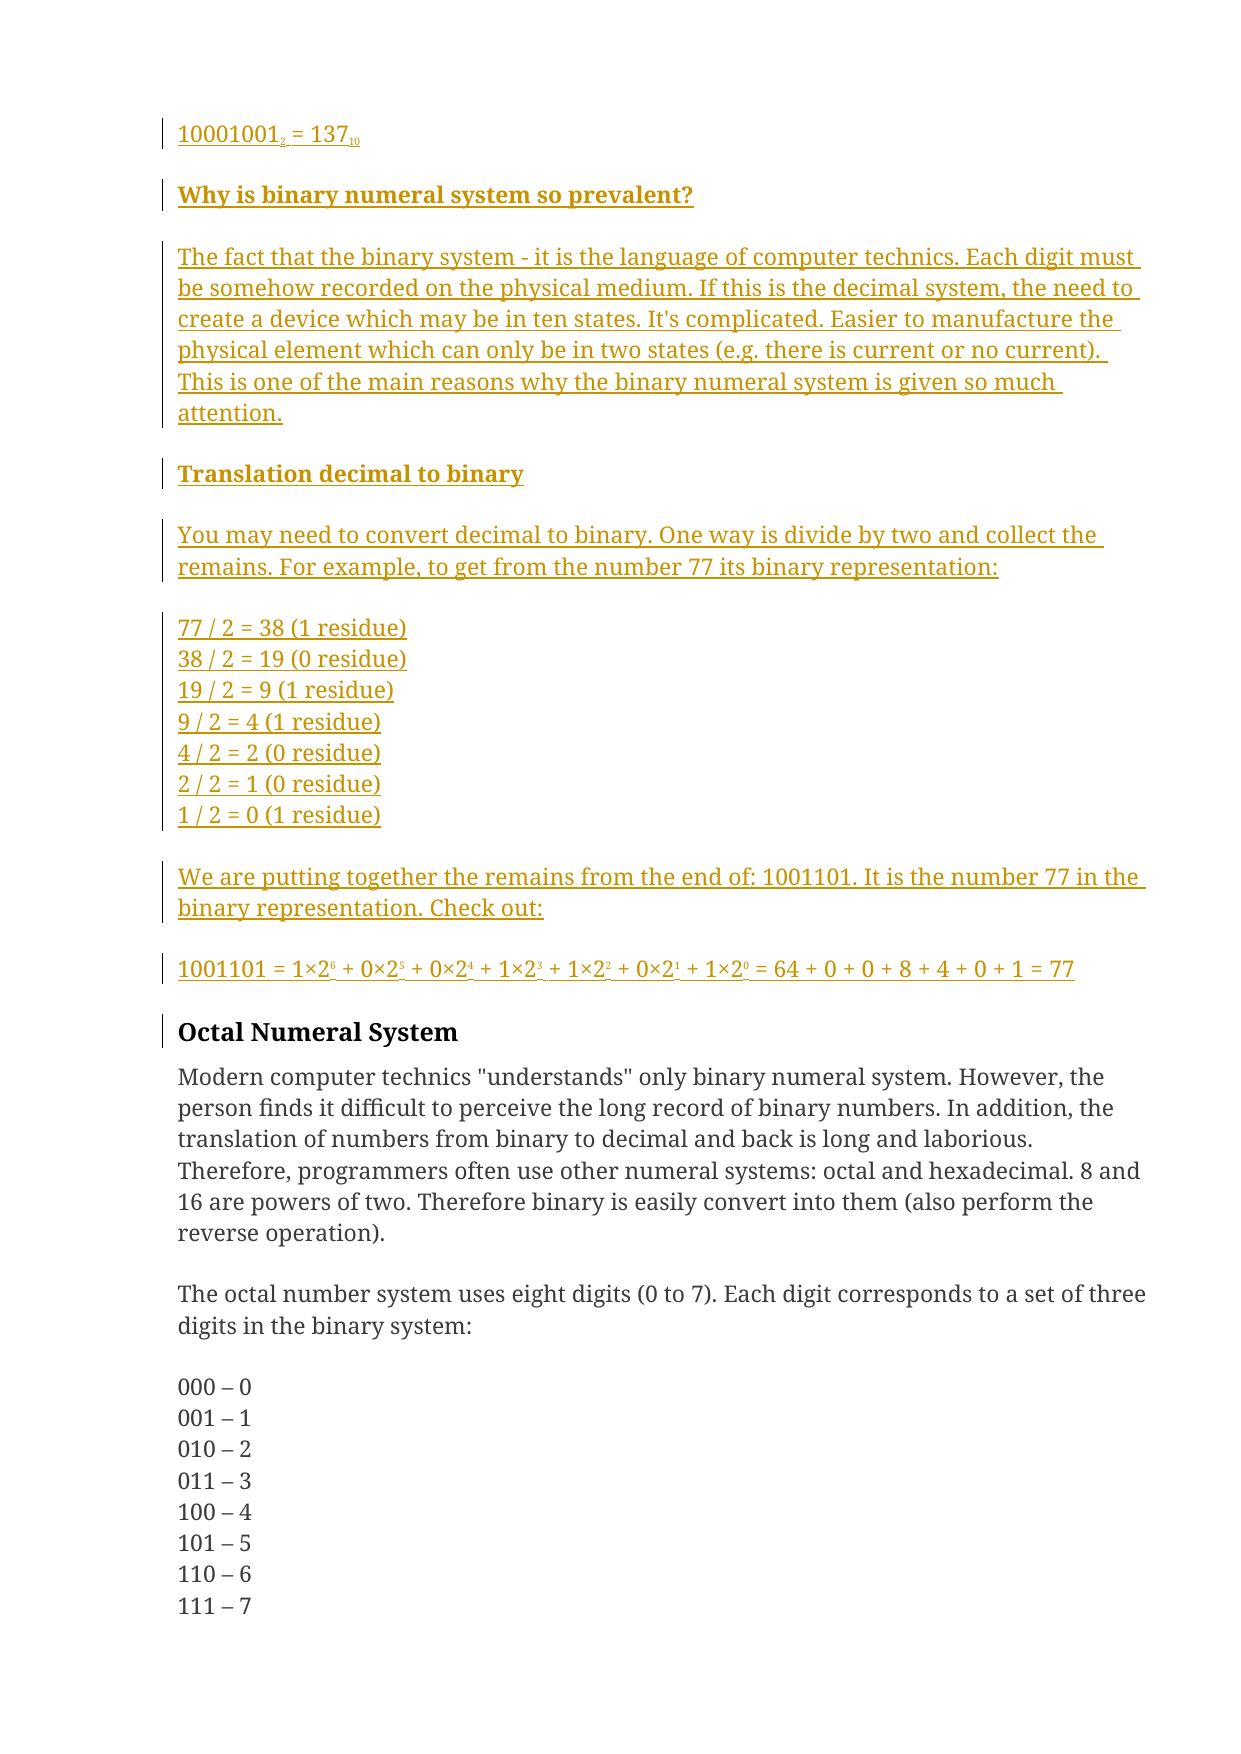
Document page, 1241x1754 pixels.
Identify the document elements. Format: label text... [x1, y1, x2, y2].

text 000 – 0 001 – 1 010 – 2 011 – 3 100 – 4 101 – 5 110 – 6 111 – 7 [177, 1371, 1152, 1621]
text The octal number system uses eight digits (0 to 7). Each digit corresponds to a set of three digits in the binary system: [177, 1278, 1152, 1341]
subtitle Octal Numeral System [177, 1014, 1152, 1048]
text Modern computer technics "understands" only binary numeral system. However, the person finds it difficult to perceive the long record of binary numbers. In addition, the translation of numbers from binary to decimal and back is long and laborious. Therefore, programmers often use other numeral systems: octal and hexadecimal. 8 and 16 are powers of two. Therefore binary is easily convert into them (also perform the reverse operation). [177, 1061, 1152, 1248]
